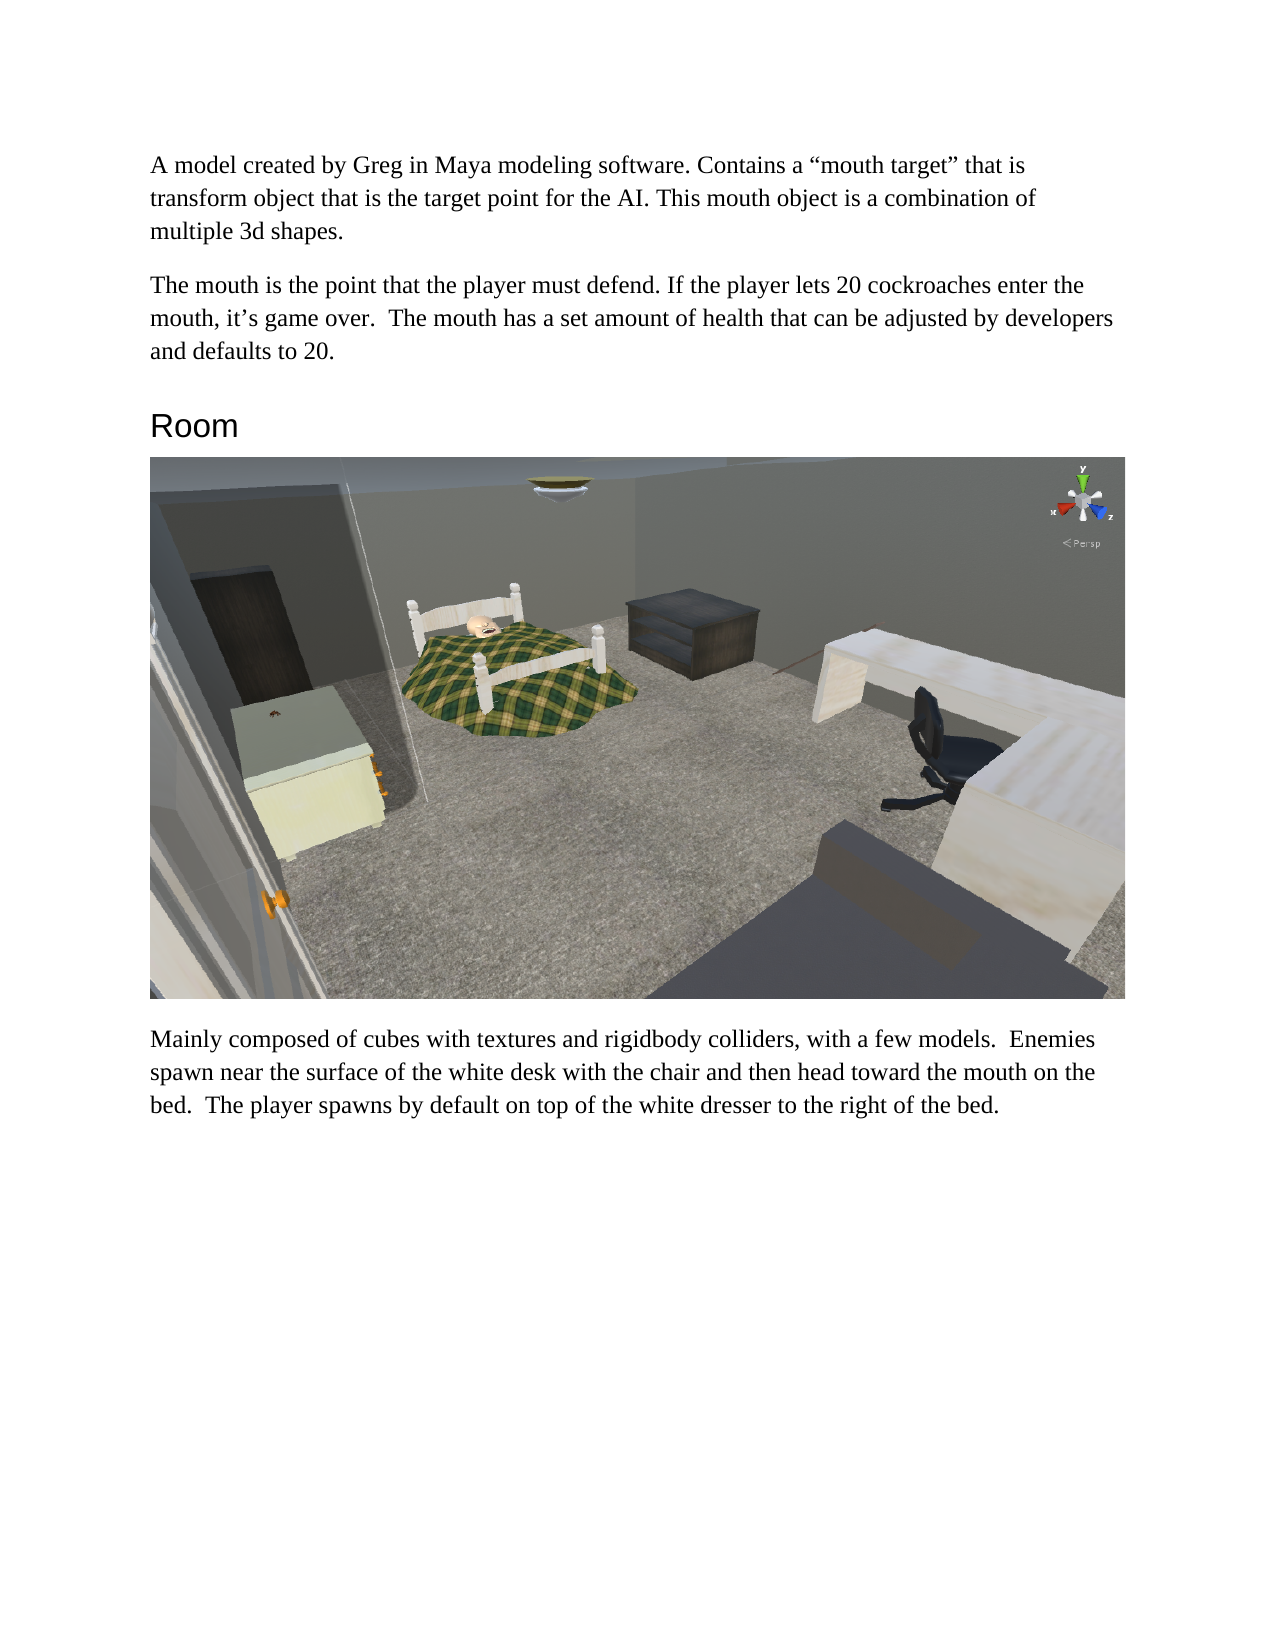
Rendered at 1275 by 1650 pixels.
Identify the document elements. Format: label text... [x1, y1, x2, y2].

text A model created by Greg in Maya modeling software. Contains a “mouth target” that is transform object that is the target point for the AI. This mouth object is a combination of multiple 3d shapes. [150, 150, 1125, 245]
picture [150, 457, 1125, 999]
text Mainly composed of cubes with textures and rigidbody colliders, with a few models. Enemies spawn near the surface of the white desk with the chair and then head toward the mouth on the bed. The player spawns by default on top of the white dresser to the right of the bed. [150, 1024, 1125, 1119]
text The mouth is the point that the player must defend. If the player lets 20 cockroaches enter the mouth, it’s game over. The mouth has a set amount of health that can be adjusted by developers and defaults to 20. [150, 270, 1125, 365]
subtitle Room [150, 406, 1125, 445]
